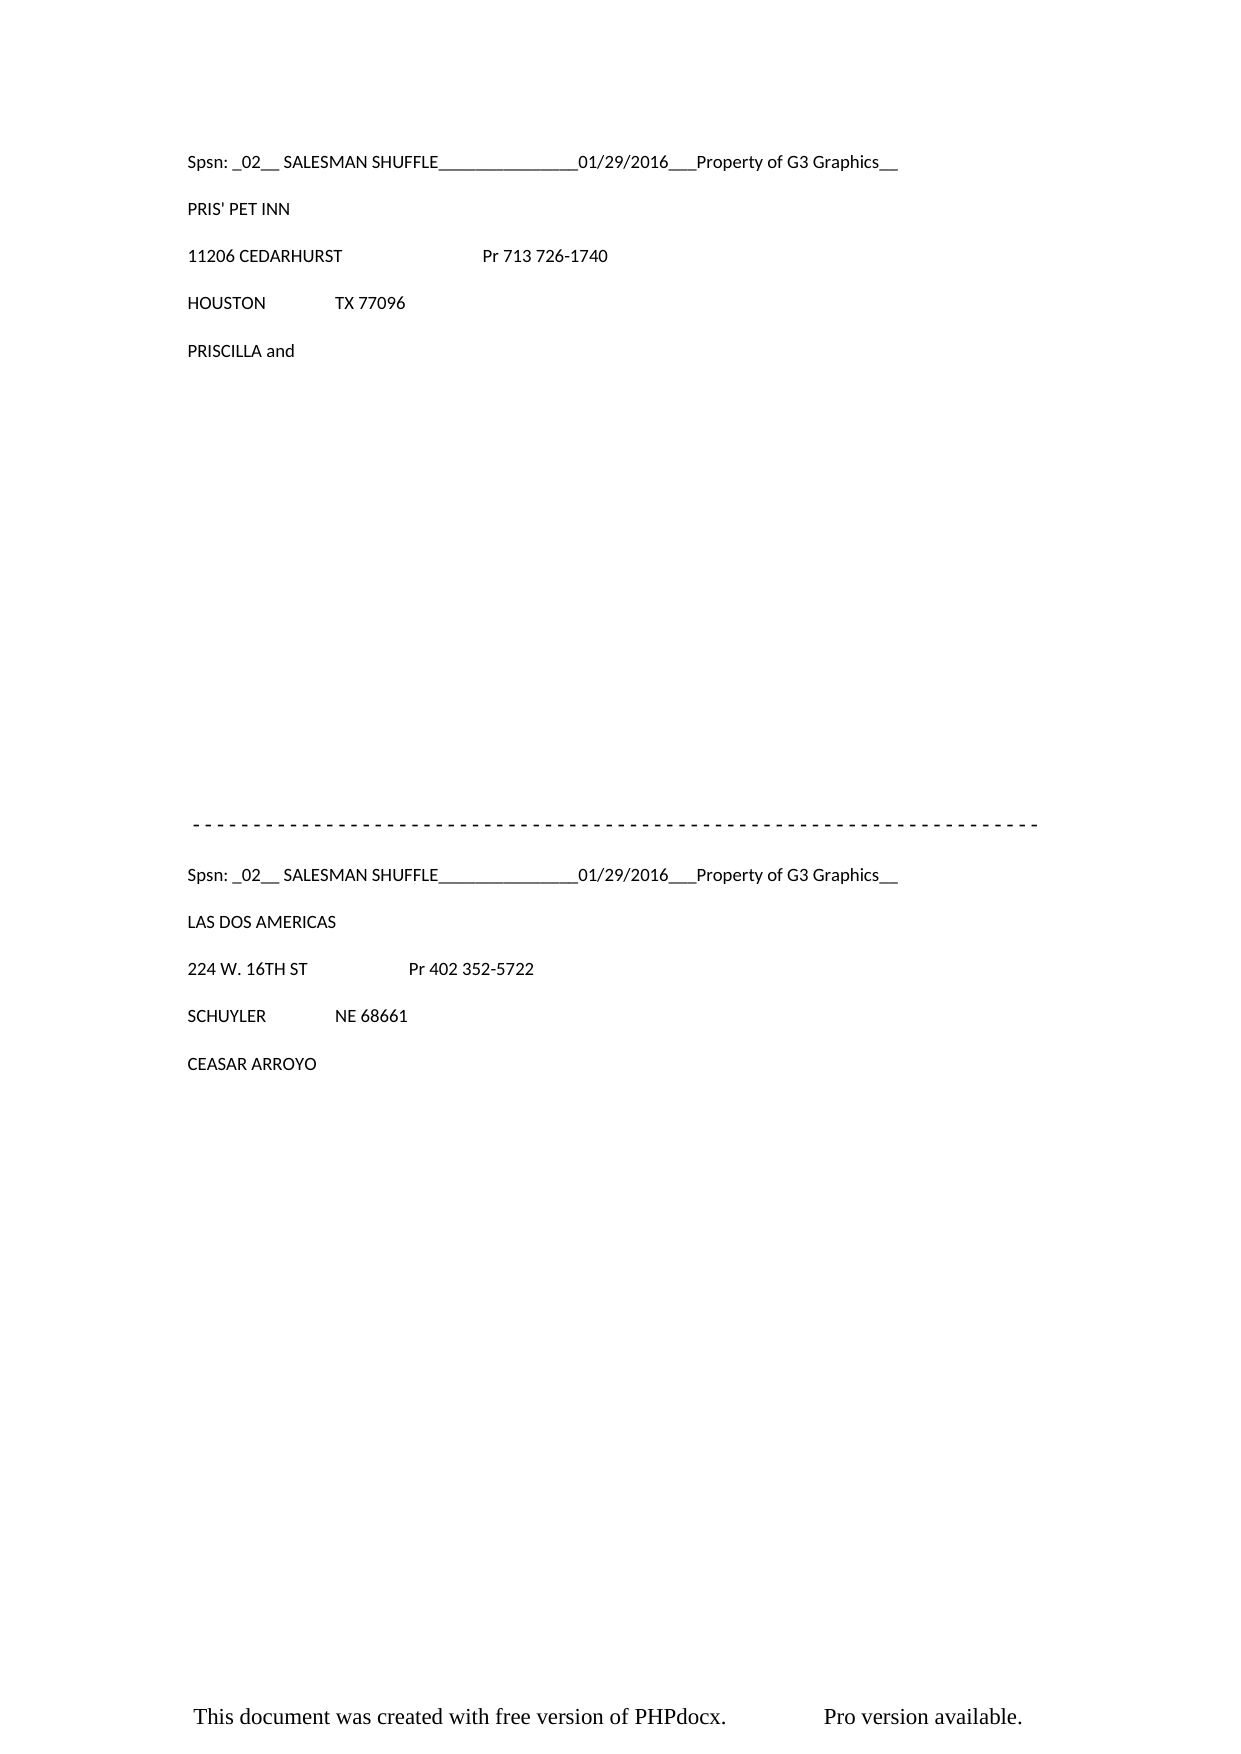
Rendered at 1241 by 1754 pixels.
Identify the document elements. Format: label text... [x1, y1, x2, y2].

text Spsn: _02__ SALESMAN SHUFFLE_______________01/29/2016___Property of G3 Graphics__ [187, 150, 1053, 173]
text Spsn: _02__ SALESMAN SHUFFLE_______________01/29/2016___Property of G3 Graphics__ [187, 863, 1053, 886]
text SCHUYLER NE 68661 [187, 1005, 1053, 1028]
text HOUSTON TX 77096 [187, 292, 1053, 314]
text 11206 CEDARHURST Pr 713 726-1740 [187, 244, 1053, 267]
text PRIS' PET INN [187, 197, 1053, 220]
text CEASAR ARROYO [187, 1052, 1053, 1075]
text PRISCILLA and [187, 339, 1053, 362]
text - - - - - - - - - - - - - - - - - - - - - - - - - - - - - - - - - - - - - - - - - - - - - - - - - - - - - - - - - - - - - - - - - - - - - - [187, 810, 1053, 838]
text LAS DOS AMERICAS [187, 910, 1053, 933]
text 224 W. 16TH ST Pr 402 352-5722 [187, 957, 1053, 980]
